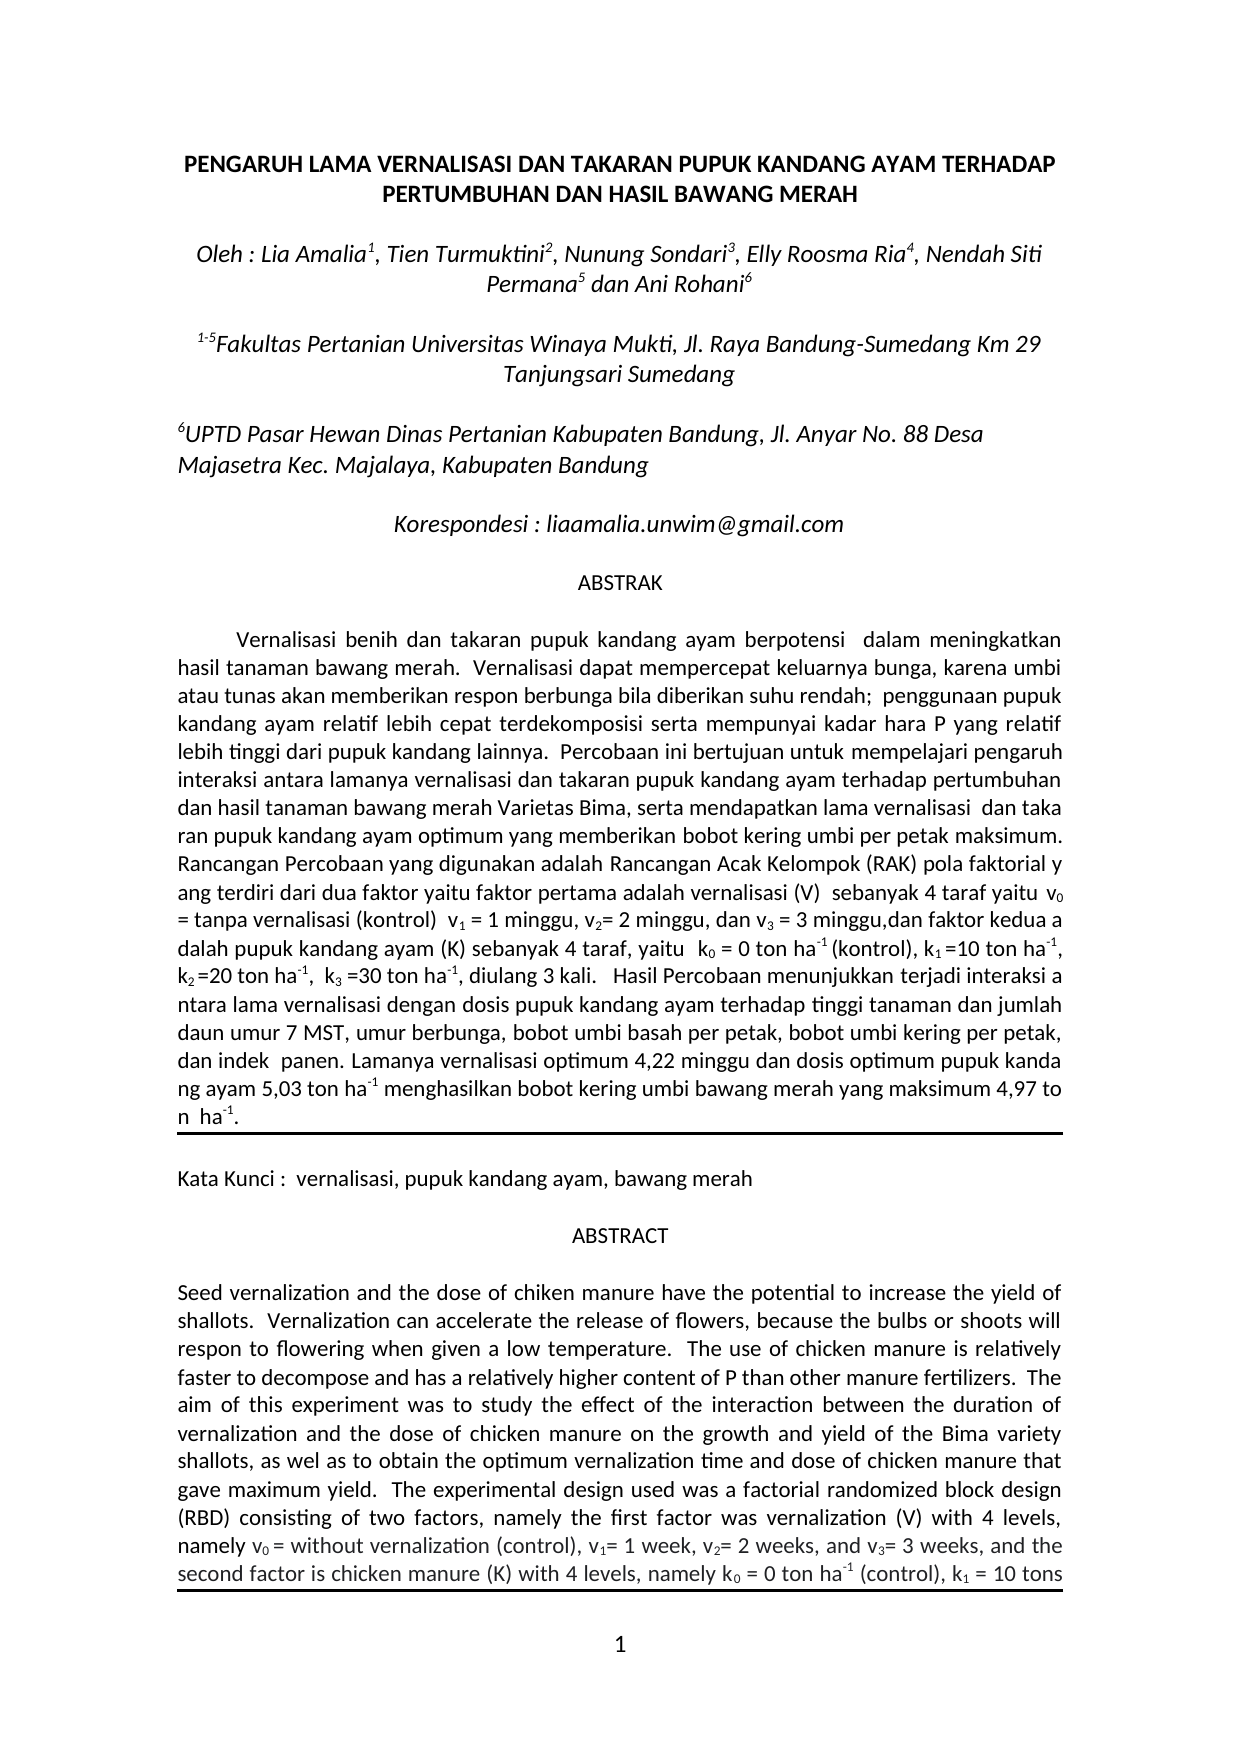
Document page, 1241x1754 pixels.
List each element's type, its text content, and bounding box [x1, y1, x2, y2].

text Korespondesi : liaamalia.unwim@gmail.com [177, 508, 1063, 539]
text 1-5Fakultas Pertanian Universitas Winaya Mukti, Jl. Raya Bandung-Sumedang Km 29 Tanjungsari Sumedang [177, 328, 1063, 389]
text 6UPTD Pasar Hewan Dinas Pertanian Kabupaten Bandung, Jl. Anyar No. 88 Desa Majasetra Kec. Majalaya, Kabupaten Bandung [177, 418, 1063, 479]
text ABSTRAK [177, 568, 1063, 596]
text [177, 1278, 1063, 1589]
text Vernalisasi benih dan takaran pupuk kandang ayam berpotensi dalam meningkatkan hasil tanaman bawang merah. Vernalisasi dapat mempercepat keluarnya bunga, karena umbi atau tunas akan memberikan respon berbunga bila diberikan suhu rendah; penggunaan pupuk kandang ayam relatif lebih cepat terdekomposisi serta mempunyai kadar hara P yang relatif lebih tinggi dari pupuk kandang lainnya. Percobaan ini bertujuan untuk mempelajari pengaruh interaksi antara lamanya vernalisasi dan takaran pupuk kandang ayam terhadap pertumbuhan dan hasil tanaman bawang merah Varietas Bima, serta mendapatkan lama vernalisasi dan takaran pupuk kandang ayam optimum yang memberikan bobot kering umbi per petak maksimum. Rancangan Percobaan yang digunakan adalah Rancangan Acak Kelompok (RAK) pola faktorial yang terdiri dari dua faktor yaitu faktor pertama adalah vernalisasi (V) sebanyak 4 taraf yaitu v0 = tanpa vernalisasi (kontrol) v1 = 1 minggu, v2= 2 minggu, dan v3 = 3 minggu,dan faktor kedua adalah pupuk kandang ayam (K) sebanyak 4 taraf, yaitu k0 = 0 ton ha-1 (kontrol), k1 =10 ton ha-1, k2 =20 ton ha-1, k3 =30 ton ha-1, diulang 3 kali. Hasil Percobaan menunjukkan terjadi interaksi antara lama vernalisasi dengan dosis pupuk kandang ayam terhadap tinggi tanaman dan jumlah daun umur 7 MST, umur berbunga, bobot umbi basah per petak, bobot umbi kering per petak, dan indek panen. Lamanya vernalisasi optimum 4,22 minggu dan dosis optimum pupuk kandang ayam 5,03 ton ha-1 menghasilkan bobot kering umbi bawang merah yang maksimum 4,97 ton ha-1. [177, 625, 1063, 1132]
text Kata Kunci : vernalisasi, pupuk kandang ayam, bawang merah [177, 1164, 1063, 1192]
text PENGARUH LAMA VERNALISASI DAN TAKARAN PUPUK KANDANG AYAM TERHADAP PERTUMBUHAN DAN HASIL BAWANG MERAH [177, 148, 1063, 209]
text ABSTRACT [177, 1221, 1063, 1249]
text Oleh : Lia Amalia1, Tien Turmuktini2, Nunung Sondari3, Elly Roosma Ria4, Nendah Siti Permana5 dan Ani Rohani6 [177, 238, 1063, 299]
